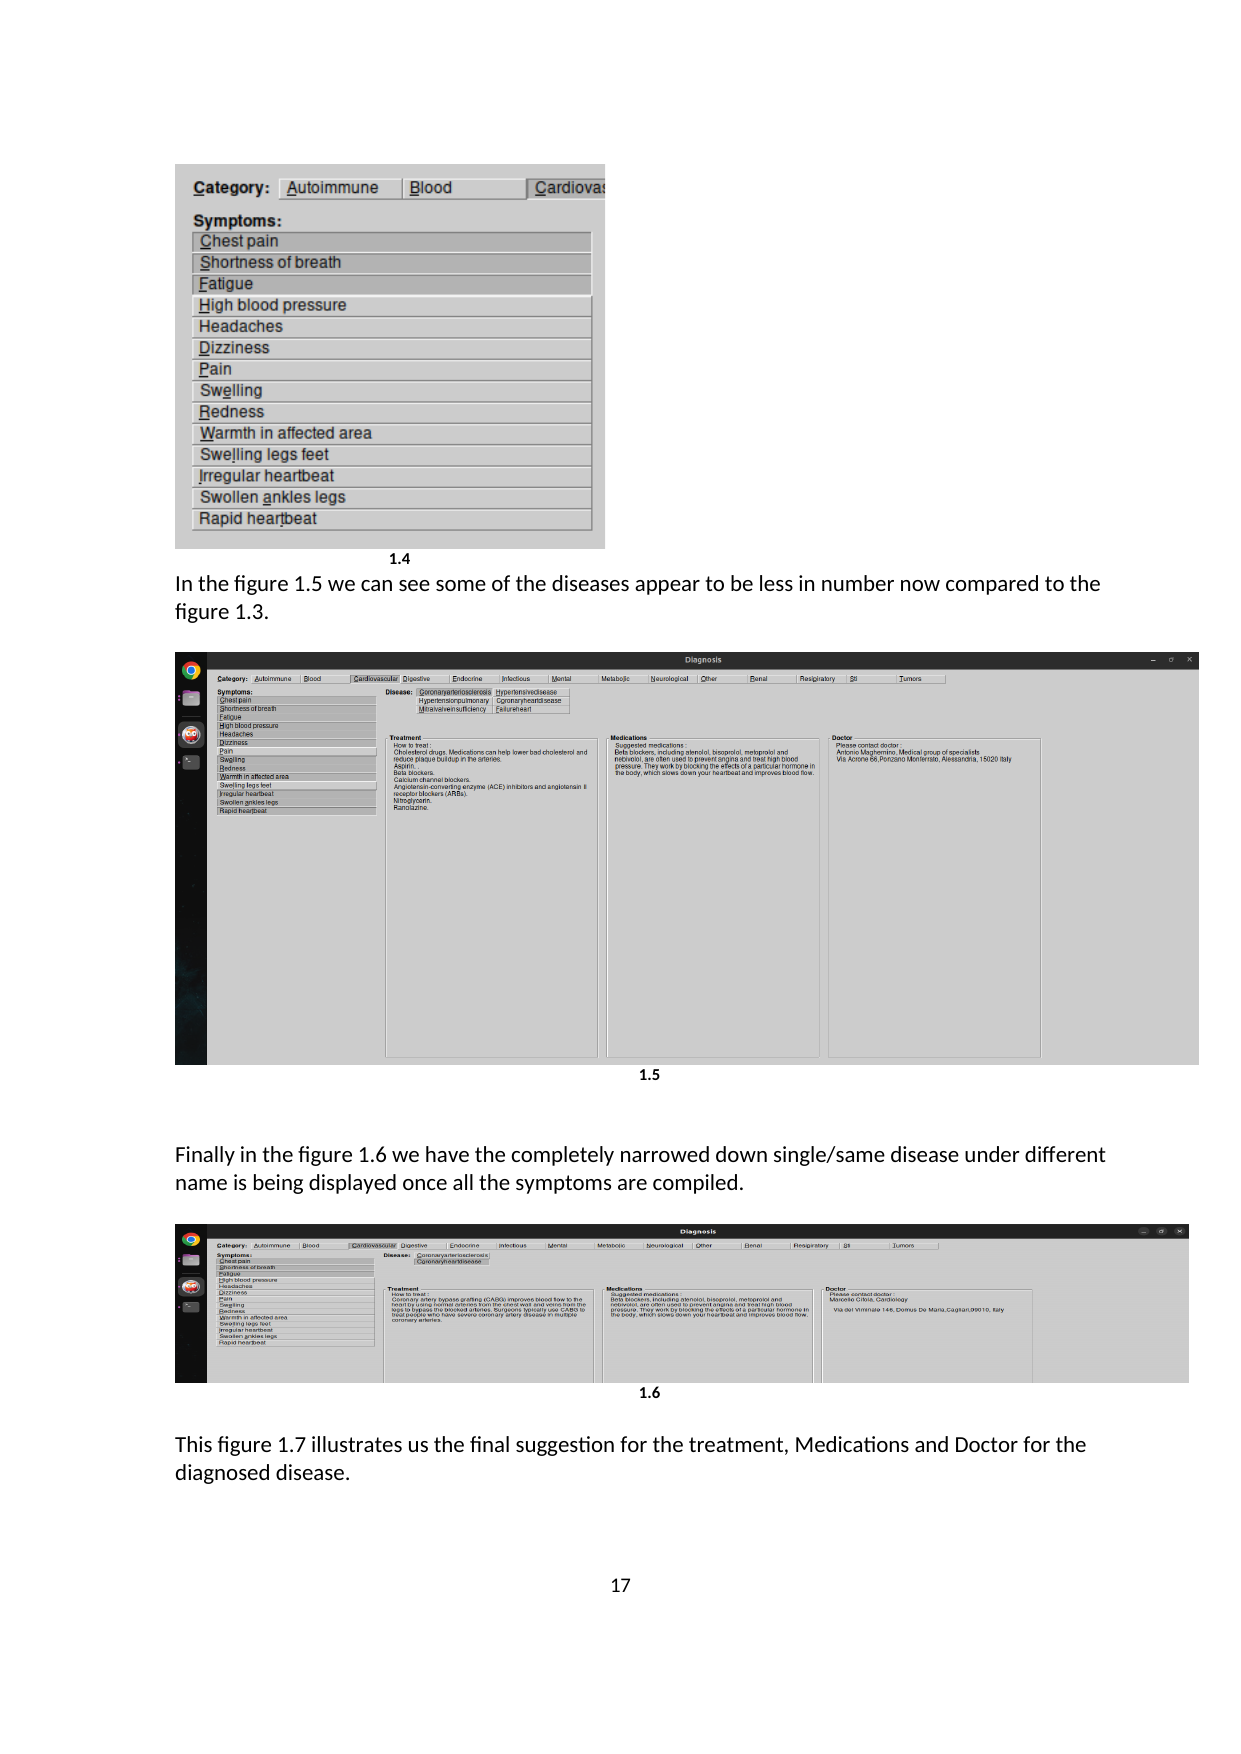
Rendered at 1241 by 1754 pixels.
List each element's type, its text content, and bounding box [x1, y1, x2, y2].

text In the figure 1.5 we can see some of the diseases appear to be less in number now compared to the figure 1.3. [175, 569, 1123, 625]
picture [175, 652, 1199, 1065]
text Finally in the figure 1.6 we have the completely narrowed down single/same disease under different name is being displayed once all the symptoms are compiled. [175, 1141, 1123, 1197]
text 1.4 [175, 548, 1123, 569]
picture [175, 164, 605, 549]
text 1.6 [175, 1383, 1123, 1402]
picture [175, 1224, 1189, 1383]
text This figure 1.7 illustrates us the final suggestion for the treatment, Medications and Doctor for the diagnosed disease. [175, 1431, 1123, 1487]
text 1.5 [175, 1065, 1123, 1084]
